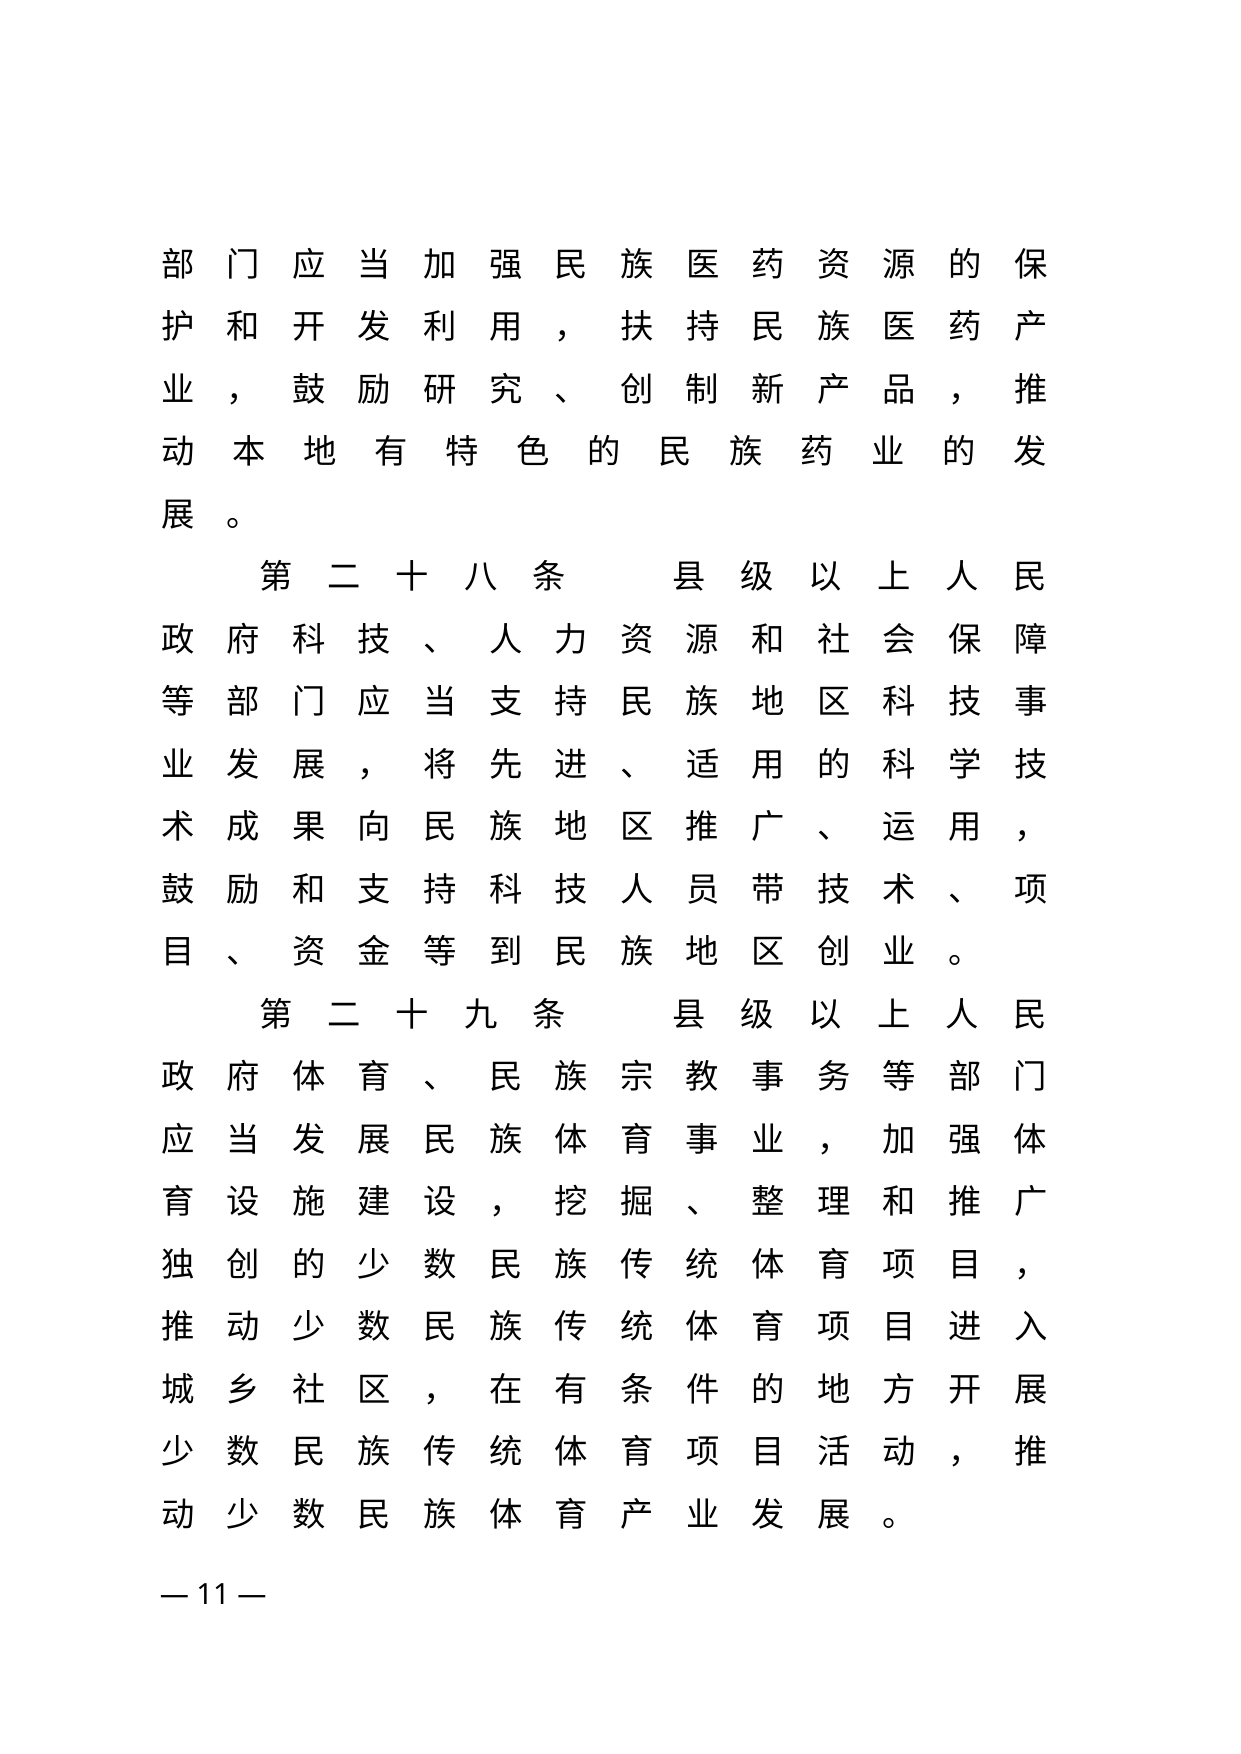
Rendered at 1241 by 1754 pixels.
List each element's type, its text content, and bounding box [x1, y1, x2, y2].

text 第二十九条 县级以上人民政府体育、民族宗教事务等部门应当发展民族体育事业，加强体育设施建设，挖掘、整理和推广独创的少数民族传统体育项目，推动少数民族传统体育项目进入城乡社区，在有条件的地方开展少数民族传统体育项目活动，推动少数民族体育产业发展。 [161, 981, 1079, 1543]
text 第二十八条 县级以上人民政府科技、人力资源和社会保障等部门应当支持民族地区科技事业发展，将先进、适用的科学技术成果向民族地区推广、运用，鼓励和支持科技人员带技术、项目、资金等到民族地区创业。 [161, 543, 1079, 981]
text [161, 231, 1079, 543]
